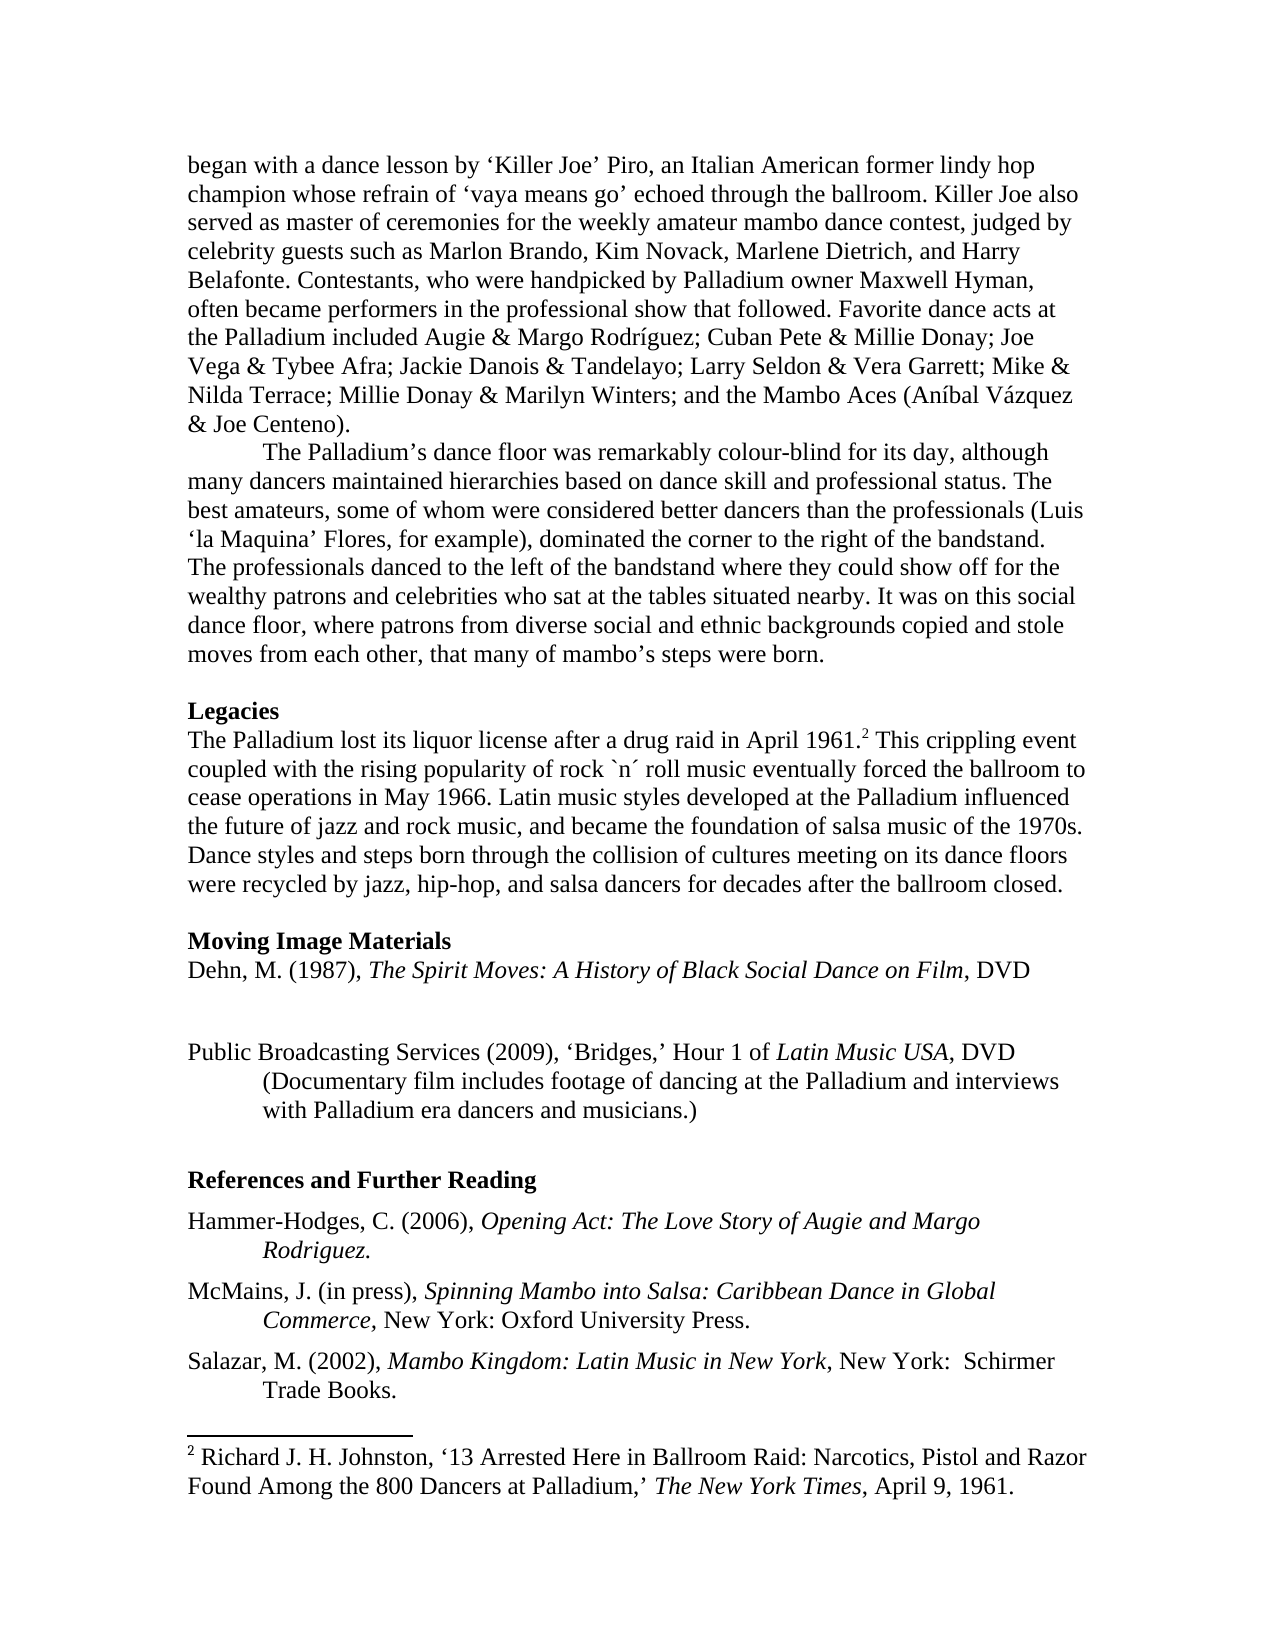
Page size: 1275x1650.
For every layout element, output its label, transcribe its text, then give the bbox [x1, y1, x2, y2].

text Public Broadcasting Services (2009), ‘Bridges,’ Hour 1 of Latin Music USA, DVD (Documentary film includes footage of dancing at the Palladium and interviews with Palladium era dancers and musicians.) [187, 1037, 1087, 1124]
text Dehn, M. (1987), The Spirit Moves: A History of Black Social Dance on Film, DVD [187, 955, 1087, 984]
text Hammer-Hodges, C. (2006), Opening Act: The Love Story of Augie and Margo Rodriguez. [187, 1206, 1087, 1264]
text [187, 150, 1087, 437]
text The Palladium’s dance floor was remarkably colour-blind for its day, although many dancers maintained hierarchies based on dance skill and professional status. The best amateurs, some of whom were considered better dancers than the professionals (Luis ‘la Maquina’ Flores, for example), dominated the corner to the right of the bandstand. The professionals danced to the left of the bandstand where they could show off for the wealthy patrons and celebrities who sat at the tables situated nearby. It was on this social dance floor, where patrons from diverse social and ethnic backgrounds copied and stole moves from each other, that many of mambo’s steps were born. [187, 437, 1087, 667]
text McMains, J. (in press), Spinning Mambo into Salsa: Caribbean Dance in Global Commerce, New York: Oxford University Press. [187, 1276, 1087, 1334]
text Moving Image Materials [187, 926, 1087, 955]
text References and Further Reading [187, 1165, 1087, 1194]
text Salazar, M. (2002), Mambo Kingdom: Latin Music in New York, New York: Schirmer Trade Books. [187, 1346, 1087, 1404]
text The Palladium lost its liquor license after a drug raid in April 1961. This crippling event coupled with the rising popularity of rock `n´ roll music eventually forced the ballroom to cease operations in May 1966. Latin music styles developed at the Palladium influenced the future of jazz and rock music, and became the foundation of salsa music of the 1970s. Dance styles and steps born through the collision of cultures meeting on its dance floors were recycled by jazz, hip-hop, and salsa dancers for decades after the ballroom closed. [187, 725, 1087, 897]
text Legacies [187, 696, 1087, 725]
